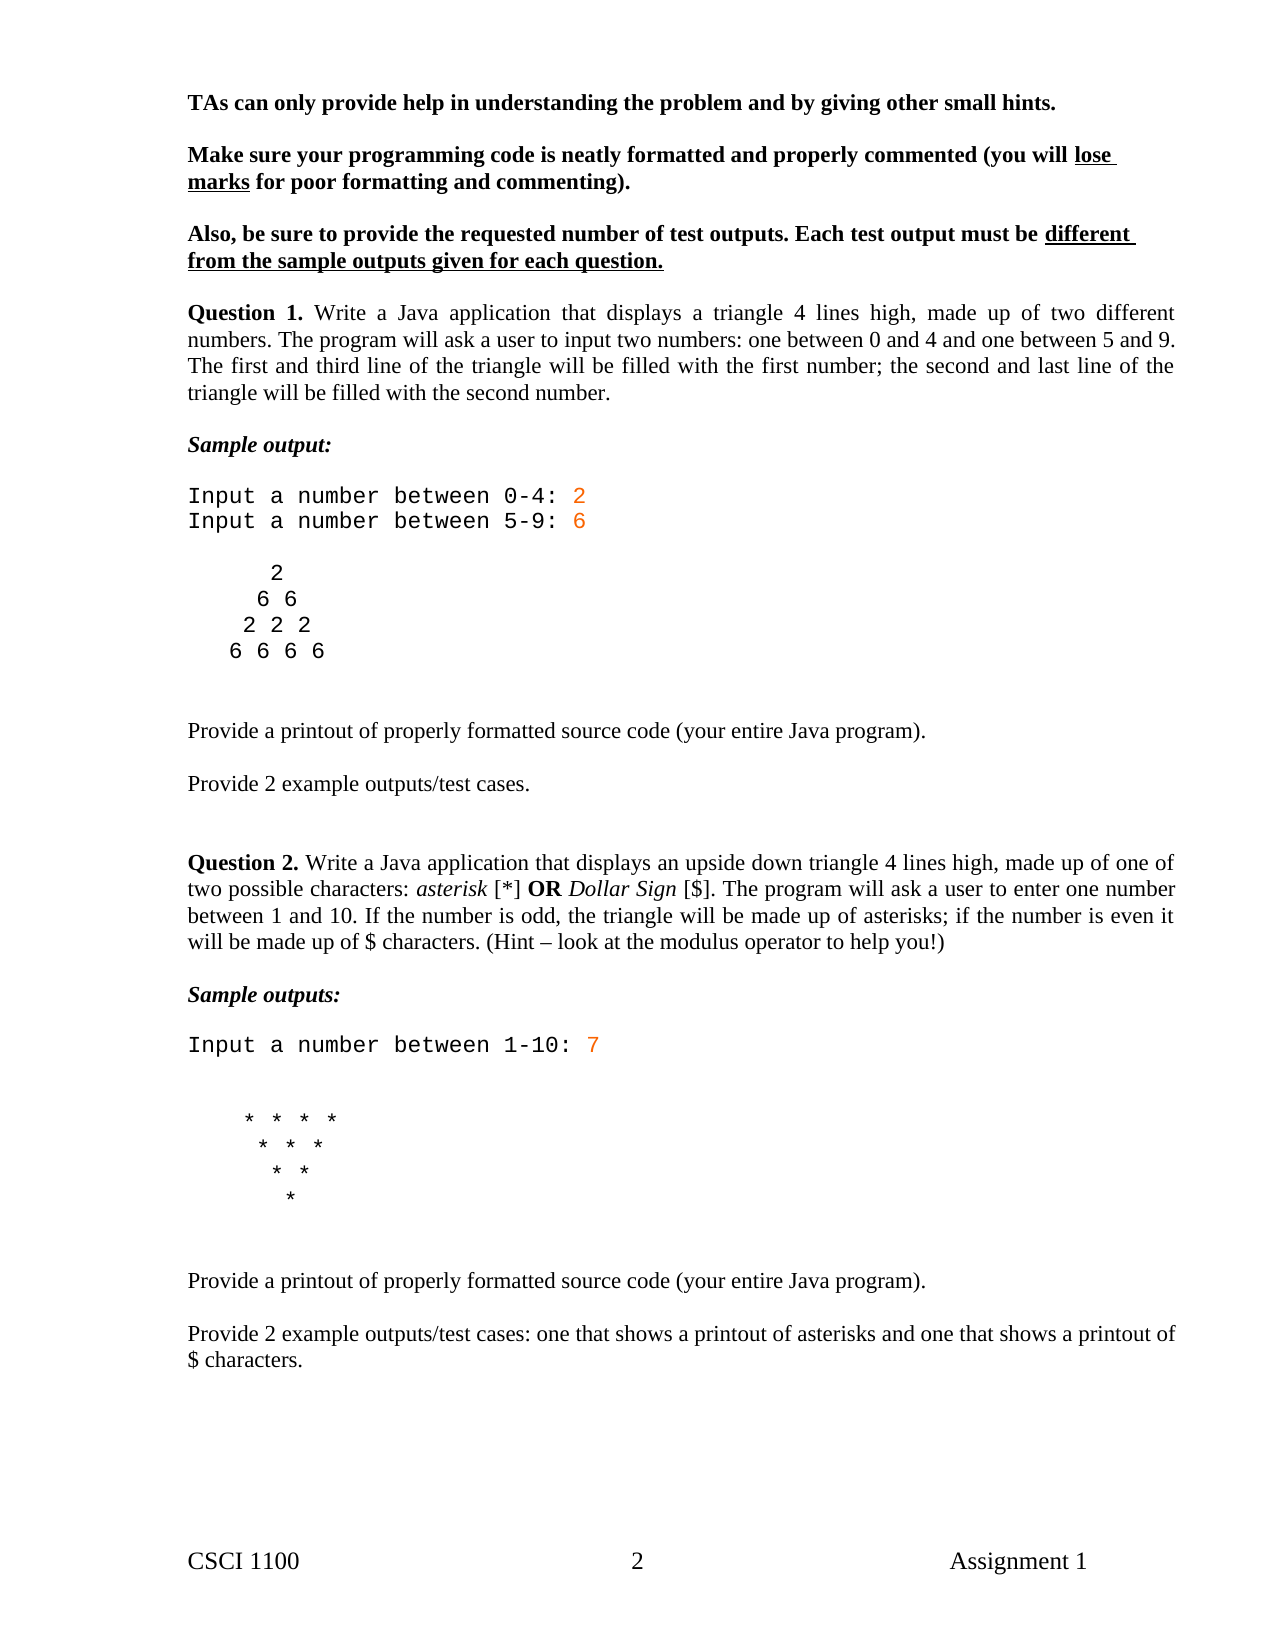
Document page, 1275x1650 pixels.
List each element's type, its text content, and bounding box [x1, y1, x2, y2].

text Provide 2 example outputs/test cases. [187, 770, 1177, 796]
text * [187, 1189, 1177, 1215]
text Sample outputs: [187, 981, 1177, 1007]
text Input a number between 0-4: 2 [187, 484, 1177, 510]
text * * * [187, 1137, 1177, 1163]
text 2 [187, 536, 1177, 588]
text Input a number between 5-9: 6 [187, 510, 1177, 536]
text * * [187, 1163, 1177, 1189]
text Make sure your programming code is neatly formatted and properly commented (you will lose marks for poor formatting and commenting). [187, 141, 1177, 194]
text Also, be sure to provide the requested number of test outputs. Each test output must be different from the sample outputs given for each question. [187, 220, 1177, 273]
text * * * * [187, 1086, 1177, 1137]
text Provide a printout of properly formatted source code (your entire Java program). [187, 717, 1177, 744]
text Provide a printout of properly formatted source code (your entire Java program). [187, 1267, 1177, 1294]
text 6 6 [187, 588, 1177, 614]
text 2 2 2 [187, 614, 1177, 639]
text 6 6 6 6 [187, 639, 1177, 666]
text Provide 2 example outputs/test cases: one that shows a printout of asterisks and one that shows a printout of $ characters. [187, 1320, 1177, 1373]
text Sample output: [187, 431, 1177, 458]
text Input a number between 1-10: 7 [187, 1034, 1177, 1059]
text Question 2. Write a Java application that displays an upside down triangle 4 lines high, made up of one of two possible characters: asterisk [*] OR Dollar Sign [$]. The program will ask a user to enter one number between 1 and 10. If the number is odd, the triangle will be made up of asterisks; if the number is even it will be made up of $ characters. (Hint – look at the modulus operator to help you!) [187, 849, 1177, 954]
